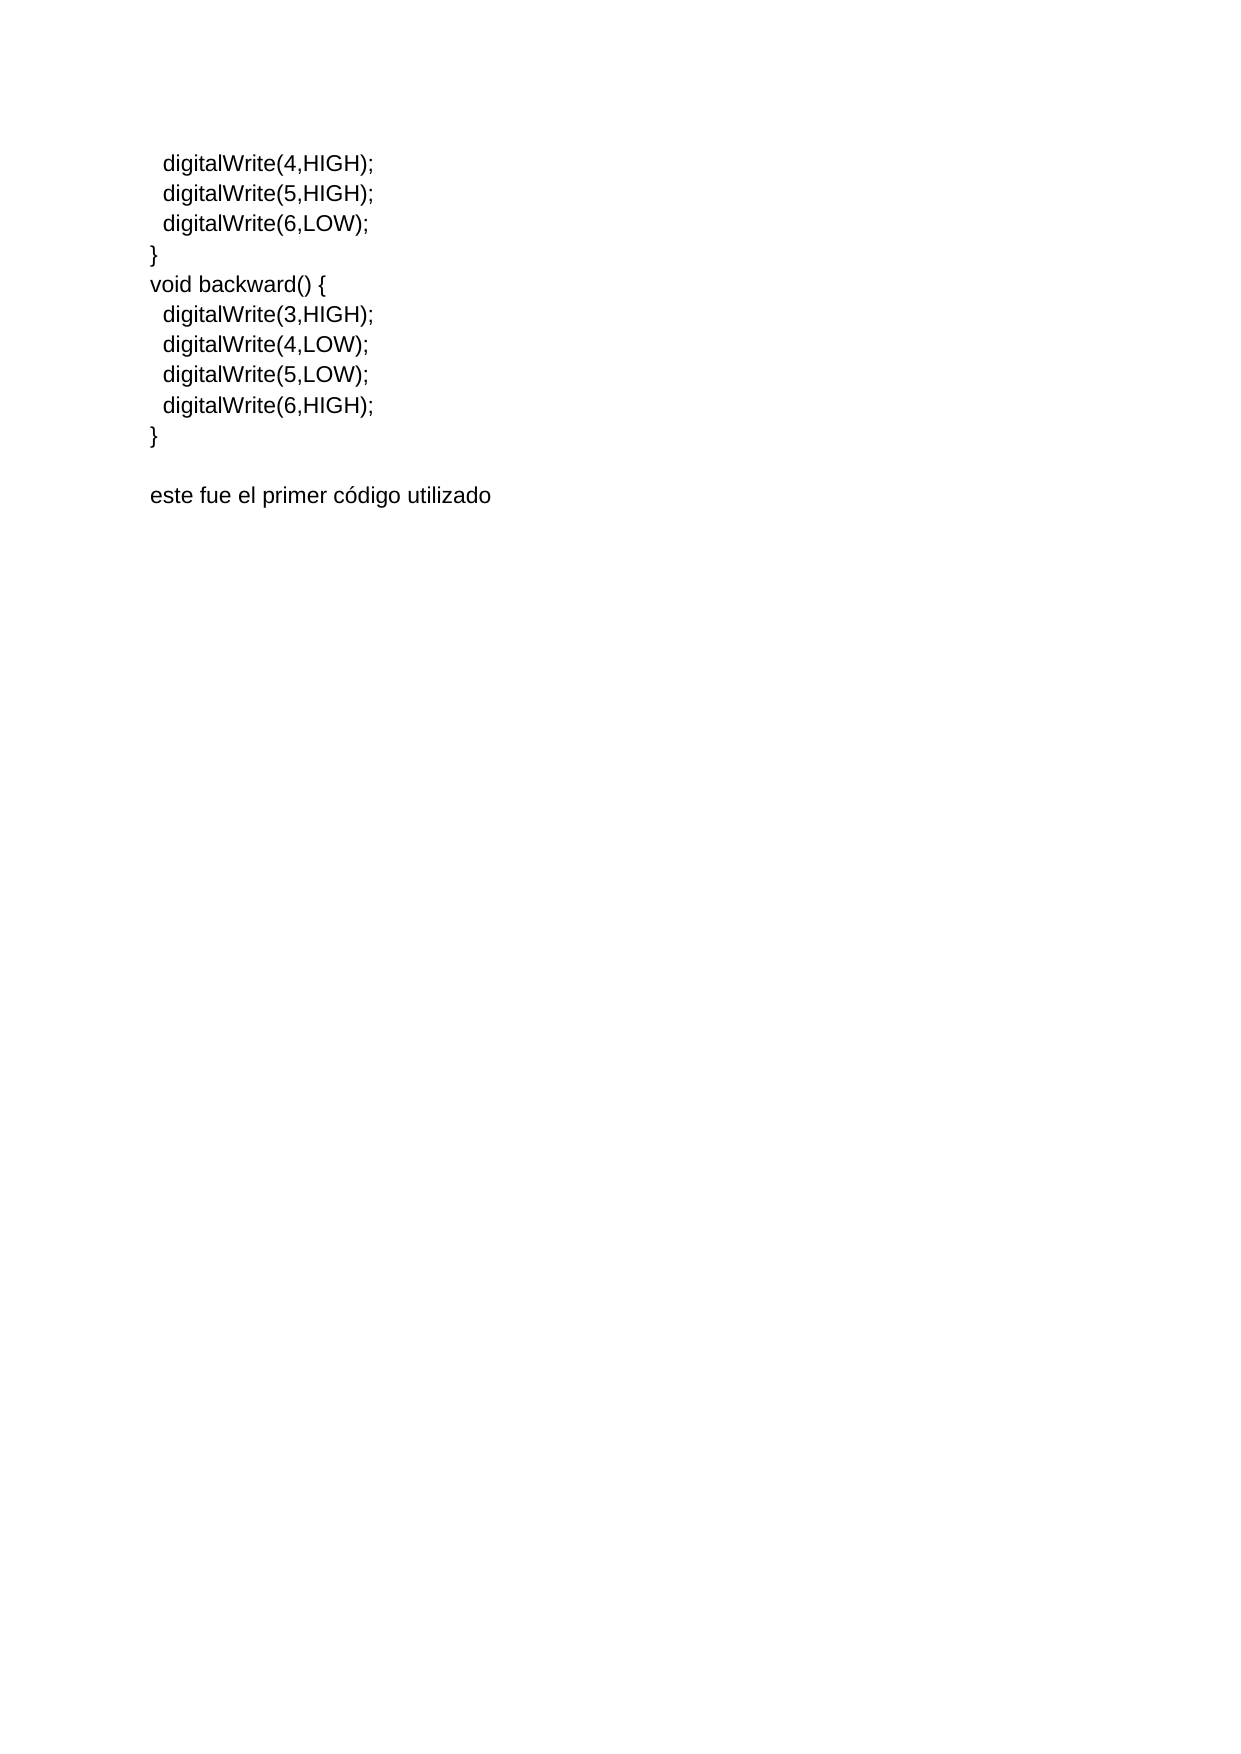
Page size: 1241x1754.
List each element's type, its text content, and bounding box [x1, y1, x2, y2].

text digitalWrite(6,HIGH); [150, 392, 1090, 418]
text void backward() { [150, 271, 1090, 297]
text digitalWrite(4,LOW); [150, 331, 1090, 358]
text digitalWrite(6,LOW); [150, 210, 1090, 237]
text este fue el primer código utilizado [150, 482, 1090, 509]
text digitalWrite(3,HIGH); [150, 301, 1090, 327]
text } [150, 422, 1090, 448]
text } [150, 241, 1090, 267]
text digitalWrite(5,LOW); [150, 361, 1090, 388]
text digitalWrite(4,HIGH); [150, 150, 1090, 176]
text digitalWrite(5,HIGH); [150, 180, 1090, 207]
